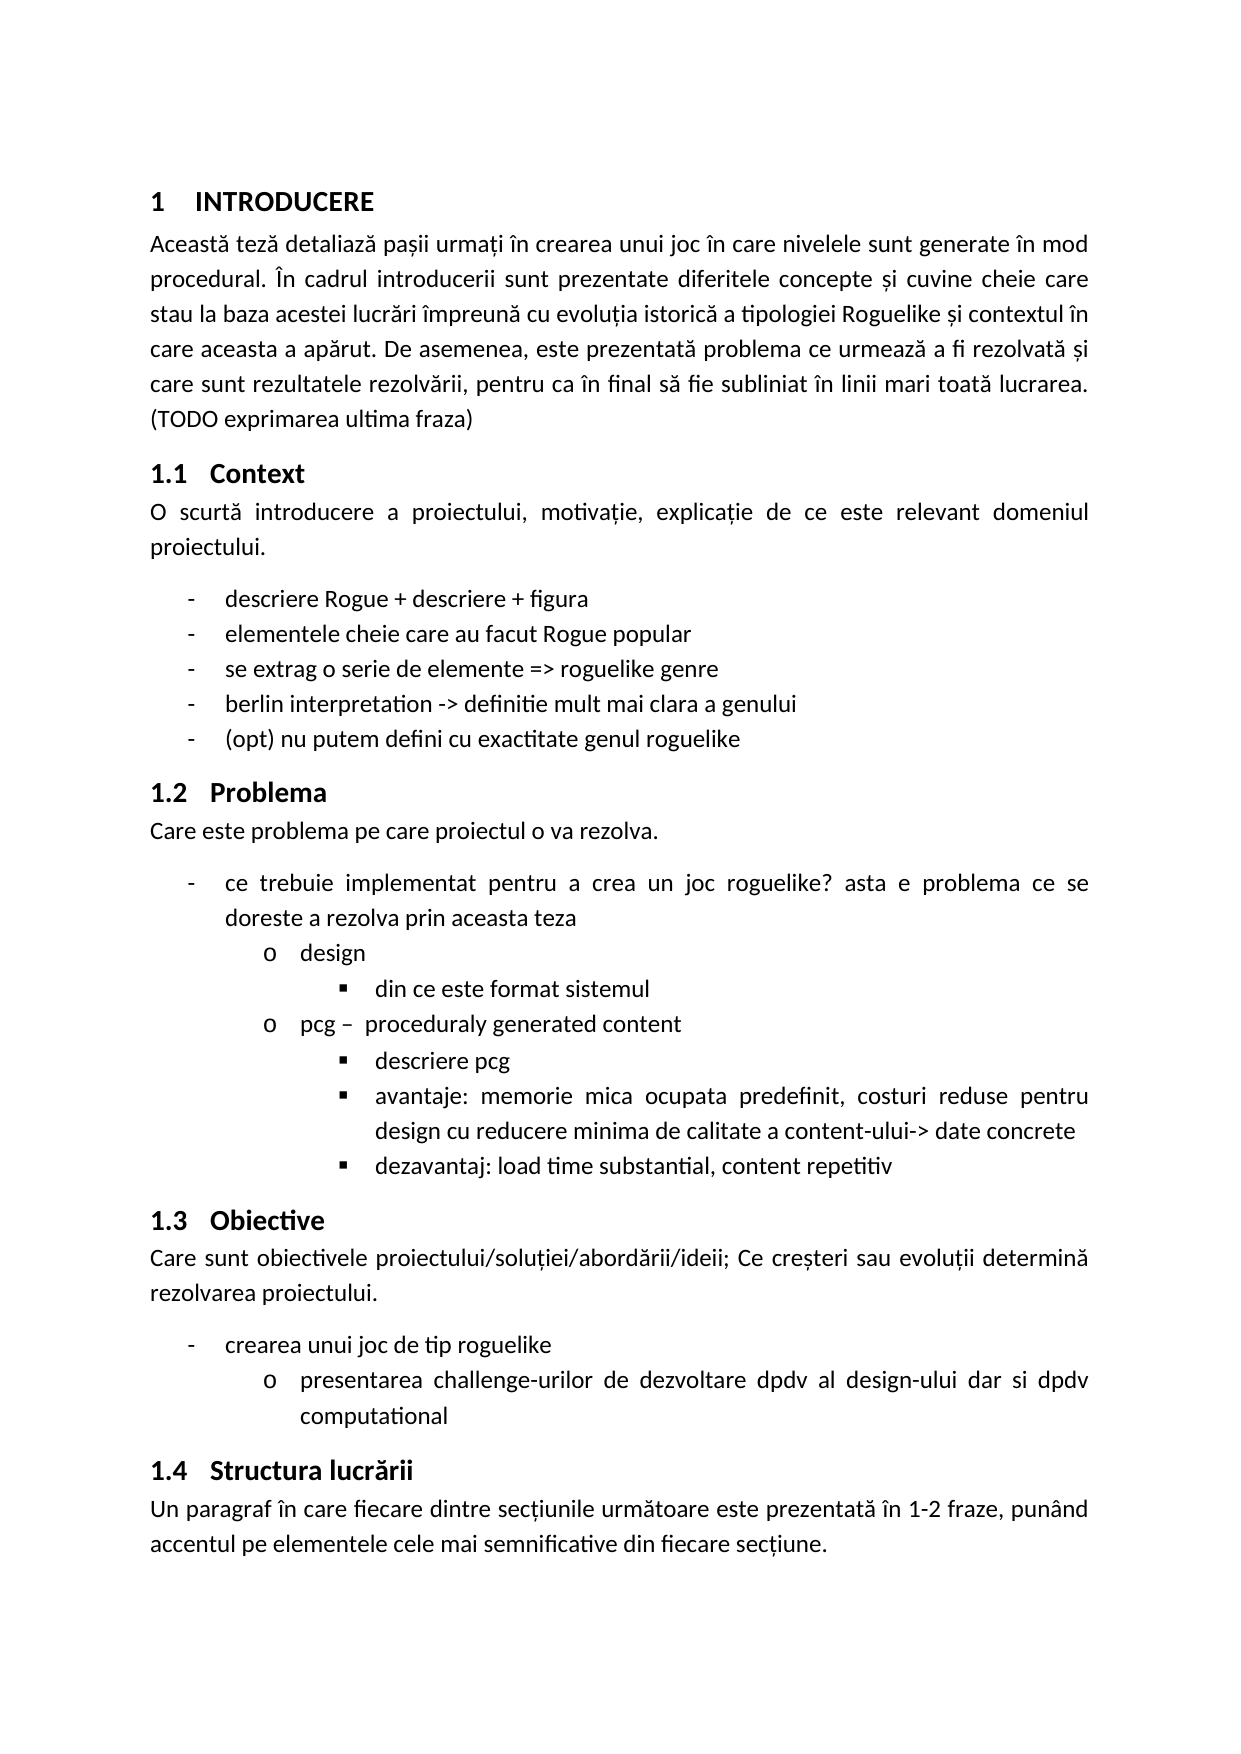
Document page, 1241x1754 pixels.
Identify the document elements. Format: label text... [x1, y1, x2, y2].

text Care este problema pe care proiectul o va rezolva. [150, 815, 1090, 846]
list crearea unui joc de tip roguelike [187, 1329, 1090, 1360]
text Această teză detaliază pașii urmați în crearea unui joc în care nivelele sunt generate în mod procedural. În cadrul introducerii sunt prezentate diferitele concepte și cuvine cheie care stau la baza acestei lucrări împreună cu evoluția istorică a tipologiei Roguelike și contextul în care aceasta a apărut. De asemenea, este prezentată problema ce urmează a fi rezolvată și care sunt rezultatele rezolvării, pentru ca în final să fie subliniat în linii mari toată lucrarea. (TODO exprimarea ultima fraza) [150, 228, 1090, 434]
list ce trebuie implementat pentru a crea un joc roguelike? asta e problema ce se doreste a rezolva prin aceasta teza [187, 867, 1090, 932]
text O scurtă introducere a proiectului, motivație, explicație de ce este relevant domeniul proiectului. [150, 496, 1090, 562]
list avantaje: memorie mica ocupata predefinit, costuri reduse pentru design cu reducere minima de calitate a content-ului-> date concrete [337, 1080, 1090, 1145]
list berlin interpretation -> definitie mult mai clara a genului [187, 688, 1090, 718]
list (opt) nu putem defini cu exactitate genul roguelike [187, 723, 1090, 753]
list dezavantaj: load time substantial, content repetitiv [337, 1150, 1090, 1180]
subtitle Obiective [150, 1202, 1090, 1237]
list presentarea challenge-urilor de dezvoltare dpdv al design-ului dar si dpdv computational [262, 1364, 1090, 1431]
list design [262, 937, 1090, 969]
list descriere pcg [337, 1045, 1090, 1075]
list se extrag o serie de elemente => roguelike genre [187, 653, 1090, 683]
list din ce este format sistemul [337, 973, 1090, 1004]
list pcg – proceduraly generated content [262, 1008, 1090, 1040]
subtitle Structura lucrării [150, 1452, 1090, 1488]
text Care sunt obiectivele proiectului/soluției/abordării/ideii; Ce creșteri sau evoluții determină rezolvarea proiectului. [150, 1242, 1090, 1308]
subtitle Problema [150, 774, 1090, 810]
subtitle Introducere [150, 183, 1090, 219]
text Un paragraf în care fiecare dintre secțiunile următoare este prezentată în 1-2 fraze, punând accentul pe elementele cele mai semnificative din fiecare secțiune. [150, 1493, 1090, 1558]
subtitle Context [150, 455, 1090, 491]
list descriere Rogue + descriere + figura [187, 583, 1090, 613]
list elementele cheie care au facut Rogue popular [187, 618, 1090, 648]
